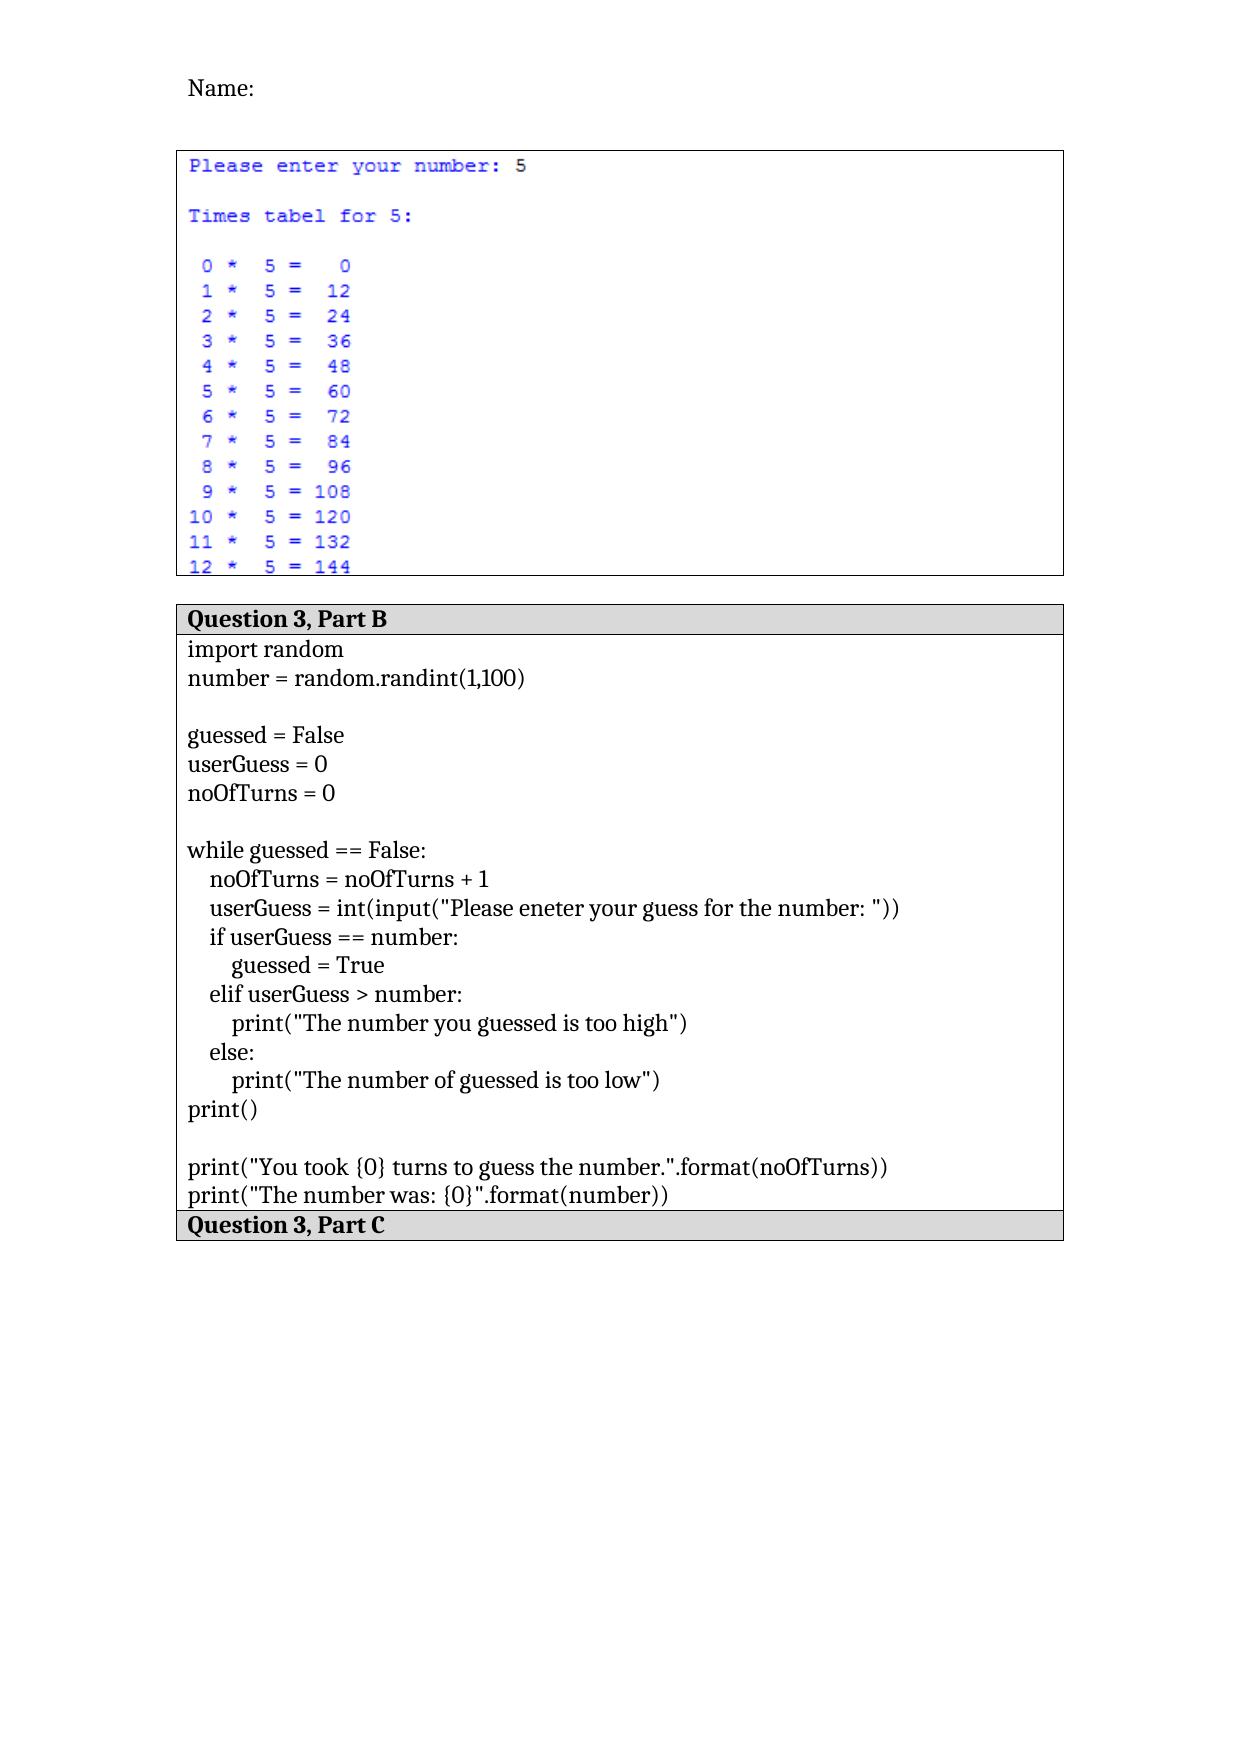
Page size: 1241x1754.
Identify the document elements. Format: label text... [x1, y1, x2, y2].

table_header Question 3, Part B [177, 605, 1063, 634]
table_cell [177, 151, 187, 574]
table_cell Question 3, Part C [177, 1211, 1063, 1240]
table_cell import random number = random.randint(1,100) guessed = False userGuess = 0 noOfTurns = 0 while guessed == False: noOfTurns = noOfTurns + 1 userGuess = int(input("Please eneter your guess for the number: ")) if userGuess == number: guessed = True elif userGuess > number: print("The number you guessed is too high") else: print("The number of guessed is too low") print() print("You took {0} turns to guess the number.".format(noOfTurns)) print("The number was: {0}".format(number)) [177, 635, 1063, 1210]
picture [187, 151, 543, 575]
table_cell [543, 151, 1063, 574]
